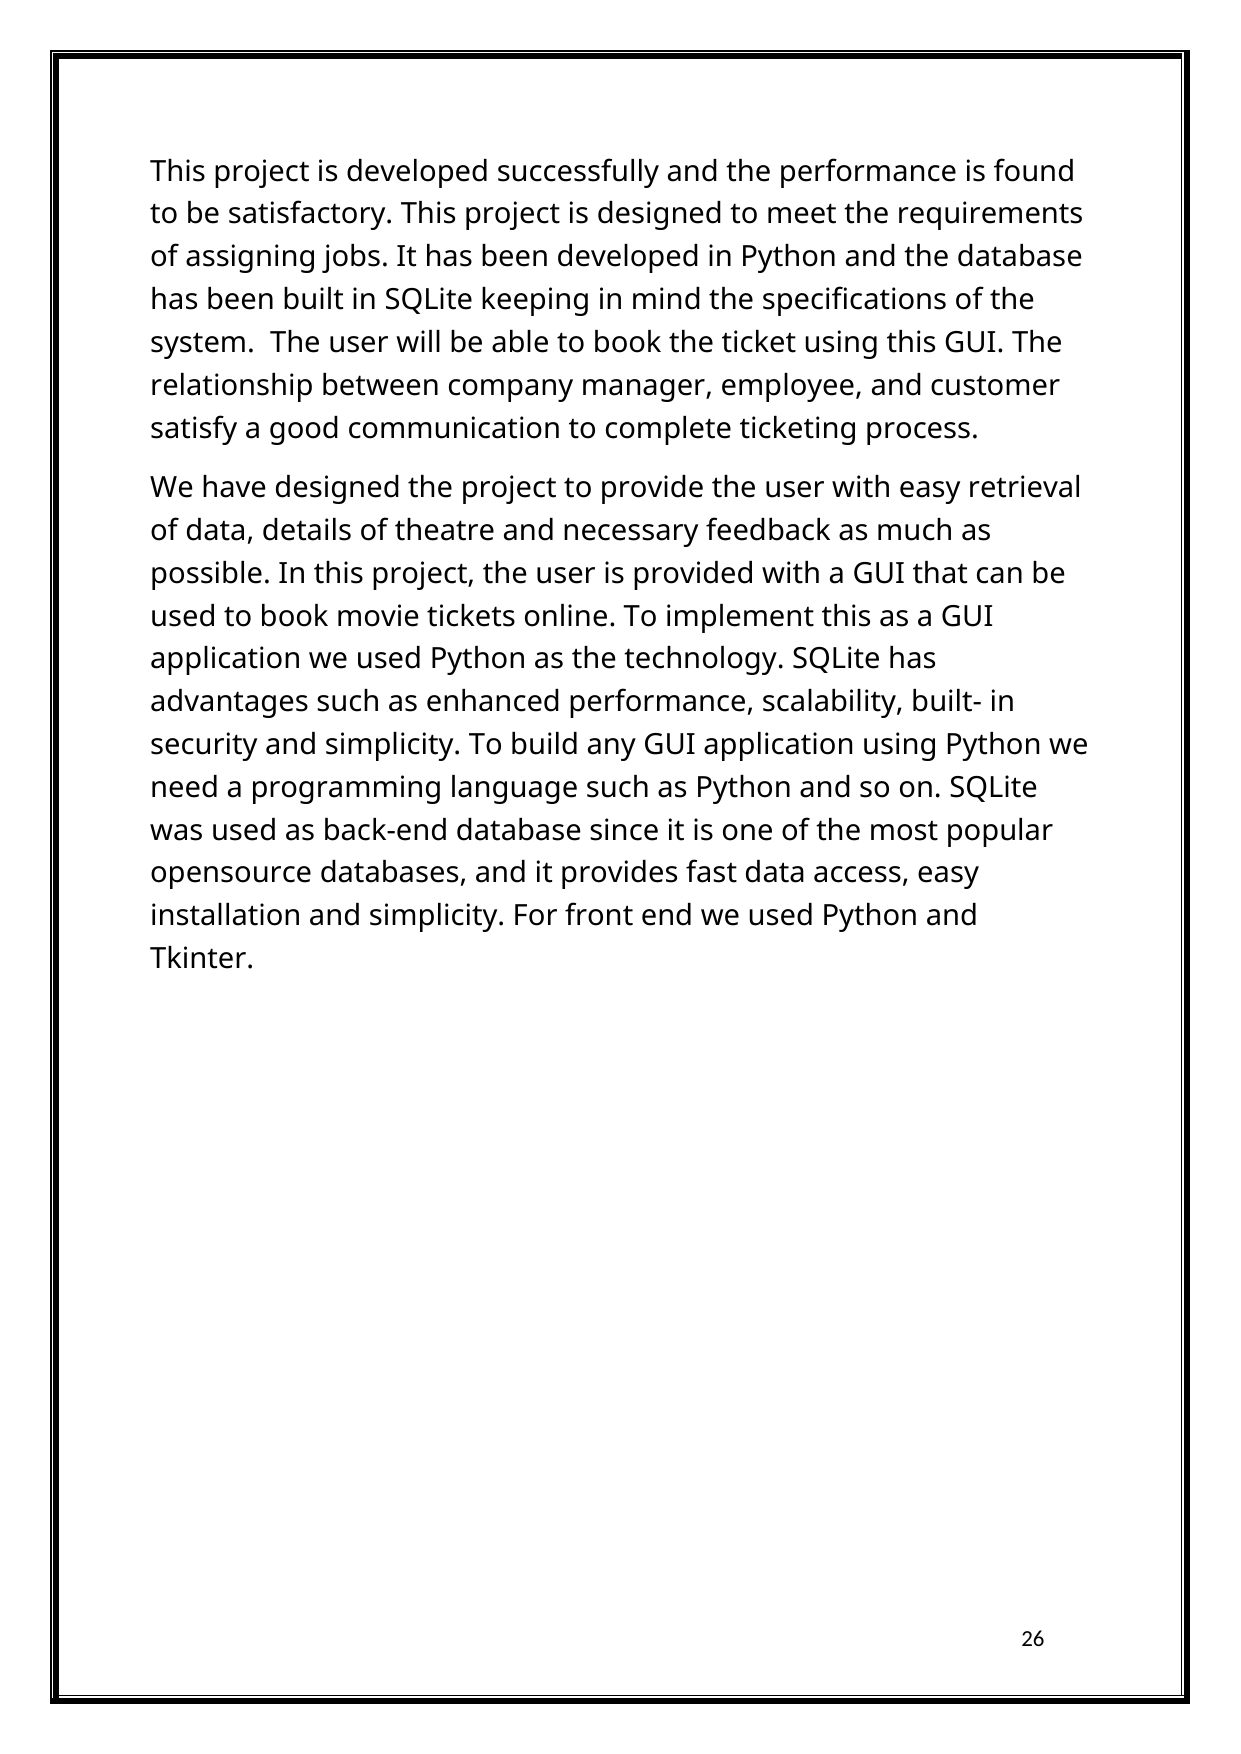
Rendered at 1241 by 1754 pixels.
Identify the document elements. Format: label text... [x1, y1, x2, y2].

text We have designed the project to provide the user with easy retrieval of data, details of theatre and necessary feedback as much as possible. In this project, the user is provided with a GUI that can be used to book movie tickets online. To implement this as a GUI application we used Python as the technology. SQLite has advantages such as enhanced performance, scalability, built- in security and simplicity. To build any GUI application using Python we need a programming language such as Python and so on. SQLite was used as back-end database since it is one of the most popular opensource databases, and it provides fast data access, easy installation and simplicity. For front end we used Python and Tkinter. [150, 466, 1090, 977]
text This project is developed successfully and the performance is found to be satisfactory. This project is designed to meet the requirements of assigning jobs. It has been developed in Python and the database has been built in SQLite keeping in mind the specifications of the system. The user will be able to book the ticket using this GUI. The relationship between company manager, employee, and customer satisfy a good communication to complete ticketing process. [150, 150, 1090, 447]
